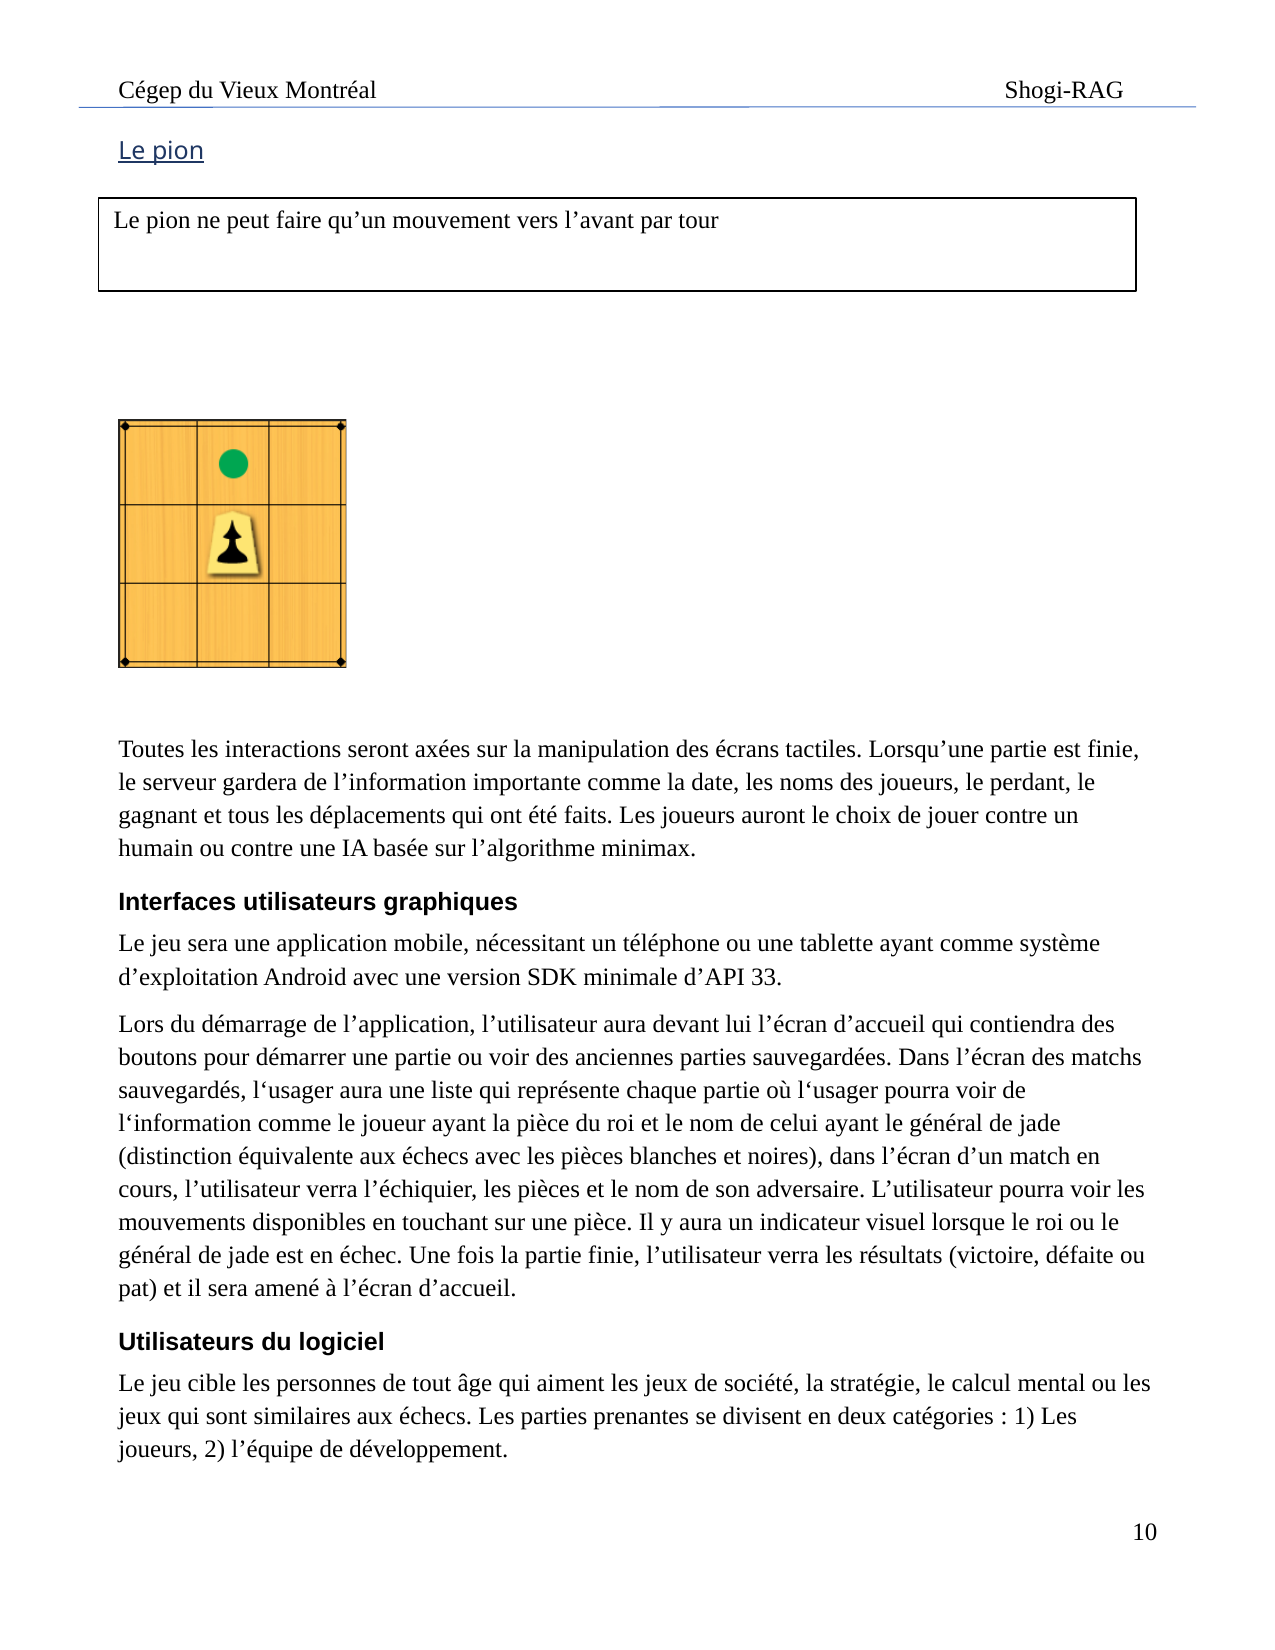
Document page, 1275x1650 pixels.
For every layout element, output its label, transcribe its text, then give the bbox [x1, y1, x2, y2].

text Lors du démarrage de l’application, l’utilisateur aura devant lui l’écran d’accueil qui contiendra des boutons pour démarrer une partie ou voir des anciennes parties sauvegardées. Dans l’écran des matchs sauvegardés, l‘usager aura une liste qui représente chaque partie où l‘usager pourra voir de l‘information comme le joueur ayant la pièce du roi et le nom de celui ayant le général de jade (distinction équivalente aux échecs avec les pièces blanches et noires), dans l’écran d’un match en cours, l’utilisateur verra l’échiquier, les pièces et le nom de son adversaire. L’utilisateur pourra voir les mouvements disponibles en touchant sur une pièce. Il y aura un indicateur visuel lorsque le roi ou le général de jade est en échec. Une fois la partie finie, l’utilisateur verra les résultats (victoire, défaite ou pat) et il sera amené à l’écran d’accueil. [118, 1009, 1157, 1302]
subtitle Interfaces utilisateurs graphiques [118, 887, 1157, 916]
subtitle Le pion [118, 132, 1157, 167]
text Le jeu cible les personnes de tout âge qui aiment les jeux de société, la stratégie, le calcul mental ou les jeux qui sont similaires aux échecs. Les parties prenantes se divisent en deux catégories : 1) Les joueurs, 2) l’équipe de développement. [118, 1368, 1157, 1463]
text Le jeu sera une application mobile, nécessitant un téléphone ou une tablette ayant comme système d’exploitation Android avec une version SDK minimale d’API 33. [118, 928, 1157, 990]
text Toutes les interactions seront axées sur la manipulation des écrans tactiles. Lorsqu’une partie est finie, le serveur gardera de l’information importante comme la date, les noms des joueurs, le perdant, le gagnant et tous les déplacements qui ont été faits. Les joueurs auront le choix de jouer contre un humain ou contre une IA basée sur l’algorithme minimax. [118, 734, 1157, 862]
picture [118, 419, 347, 668]
subtitle Utilisateurs du logiciel [118, 1327, 1157, 1356]
